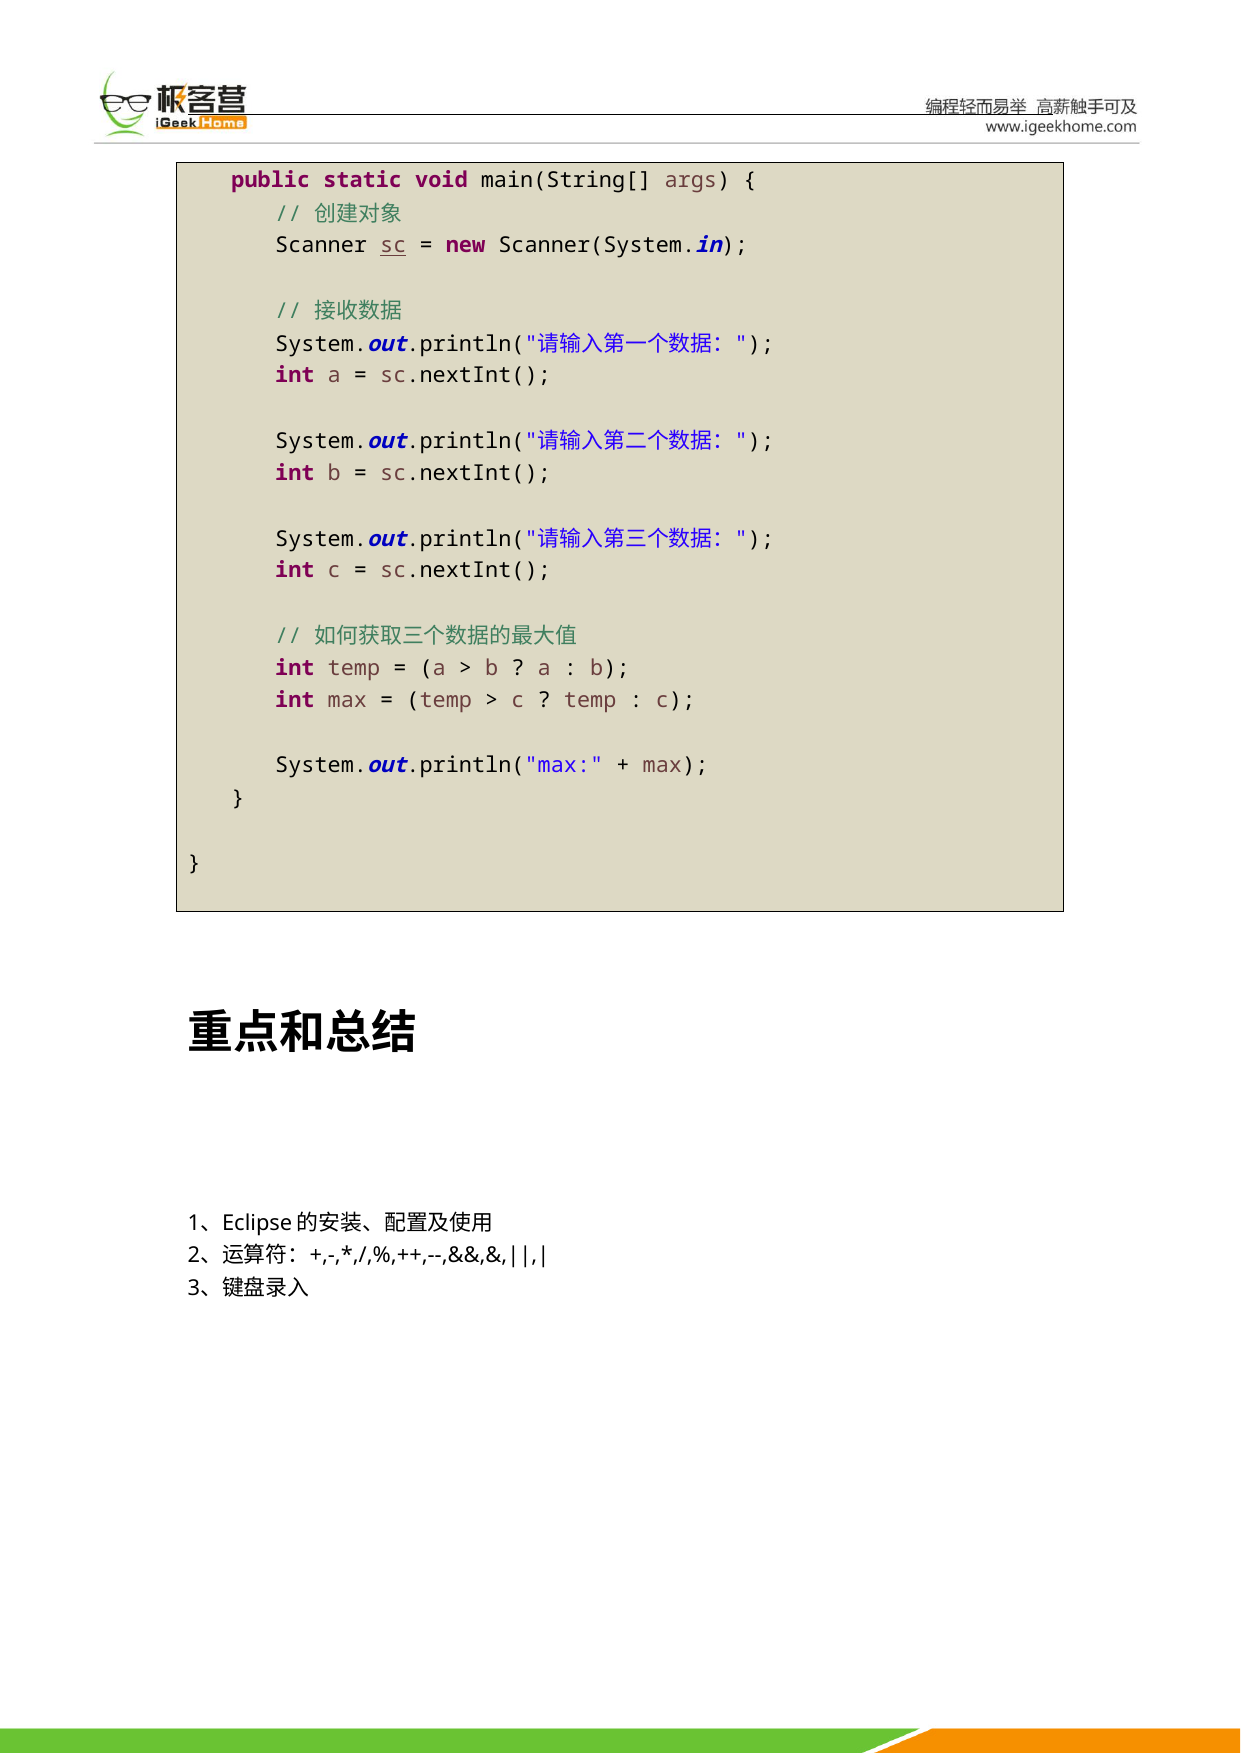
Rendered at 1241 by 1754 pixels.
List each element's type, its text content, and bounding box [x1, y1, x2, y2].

text 3、键盘录入 [187, 1269, 1053, 1302]
title 重点和总结 [187, 979, 1053, 1077]
text 2、运算符：+,-,*,/,%,++,--,&&,&,||,| [187, 1237, 1053, 1269]
picture [0, 1690, 1241, 1753]
text 1、Eclipse的安装、配置及使用 [187, 1204, 1053, 1237]
picture [0, 1, 1241, 151]
